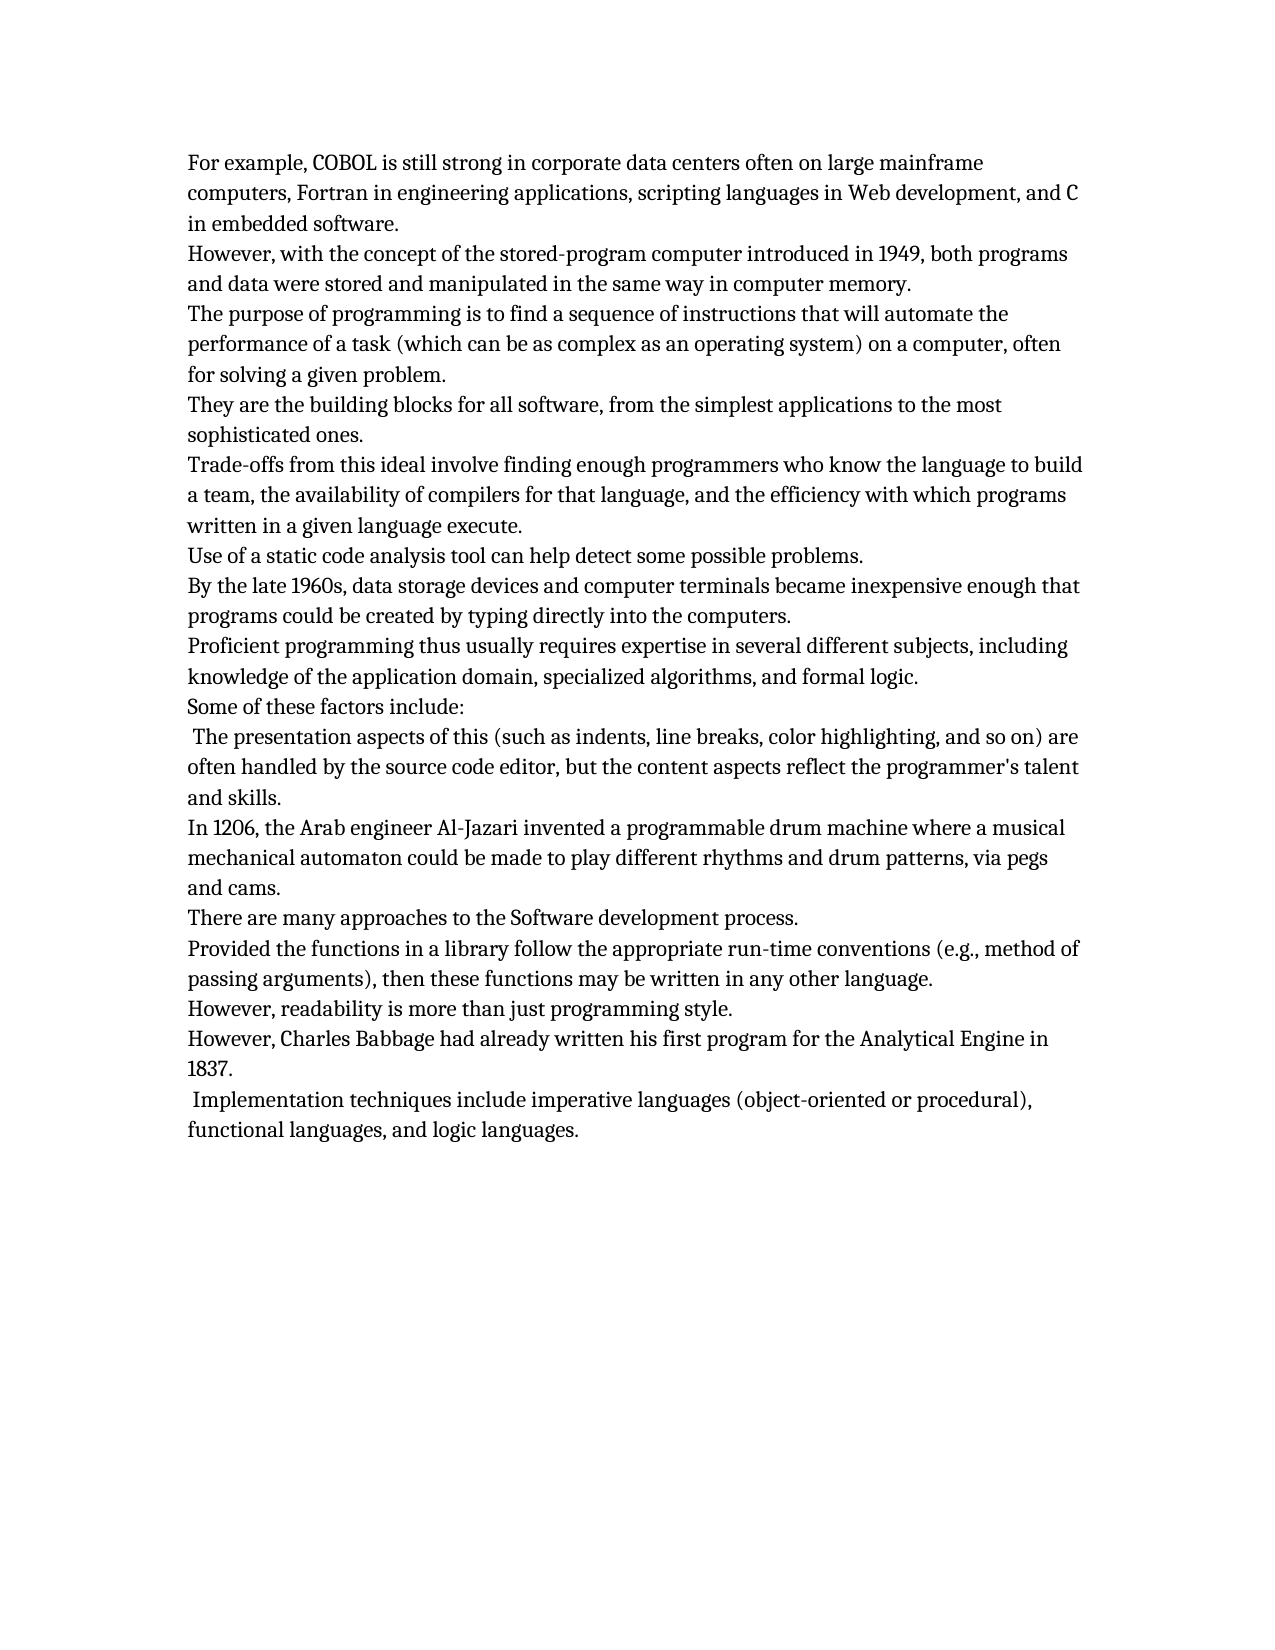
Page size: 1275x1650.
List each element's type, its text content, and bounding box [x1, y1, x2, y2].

text For example, COBOL is still strong in corporate data centers often on large mainframe computers, Fortran in engineering applications, scripting languages in Web development, and C in embedded software. However, with the concept of the stored-program computer introduced in 1949, both programs and data were stored and manipulated in the same way in computer memory. The purpose of programming is to find a sequence of instructions that will automate the performance of a task (which can be as complex as an operating system) on a computer, often for solving a given problem. They are the building blocks for all software, from the simplest applications to the most sophisticated ones. Trade-offs from this ideal involve finding enough programmers who know the language to build a team, the availability of compilers for that language, and the efficiency with which programs written in a given language execute. Use of a static code analysis tool can help detect some possible problems. By the late 1960s, data storage devices and computer terminals became inexpensive enough that programs could be created by typing directly into the computers. Proficient programming thus usually requires expertise in several different subjects, including knowledge of the application domain, specialized algorithms, and formal logic. Some of these factors include: The presentation aspects of this (such as indents, line breaks, color highlighting, and so on) are often handled by the source code editor, but the content aspects reflect the programmer's talent and skills. In 1206, the Arab engineer Al-Jazari invented a programmable drum machine where a musical mechanical automaton could be made to play different rhythms and drum patterns, via pegs and cams. There are many approaches to the Software development process. Provided the functions in a library follow the appropriate run-time conventions (e.g., method of passing arguments), then these functions may be written in any other language. However, readability is more than just programming style. However, Charles Babbage had already written his first program for the Analytical Engine in 1837. Implementation techniques include imperative languages (object-oriented or procedural), functional languages, and logic languages. [187, 150, 1087, 1143]
